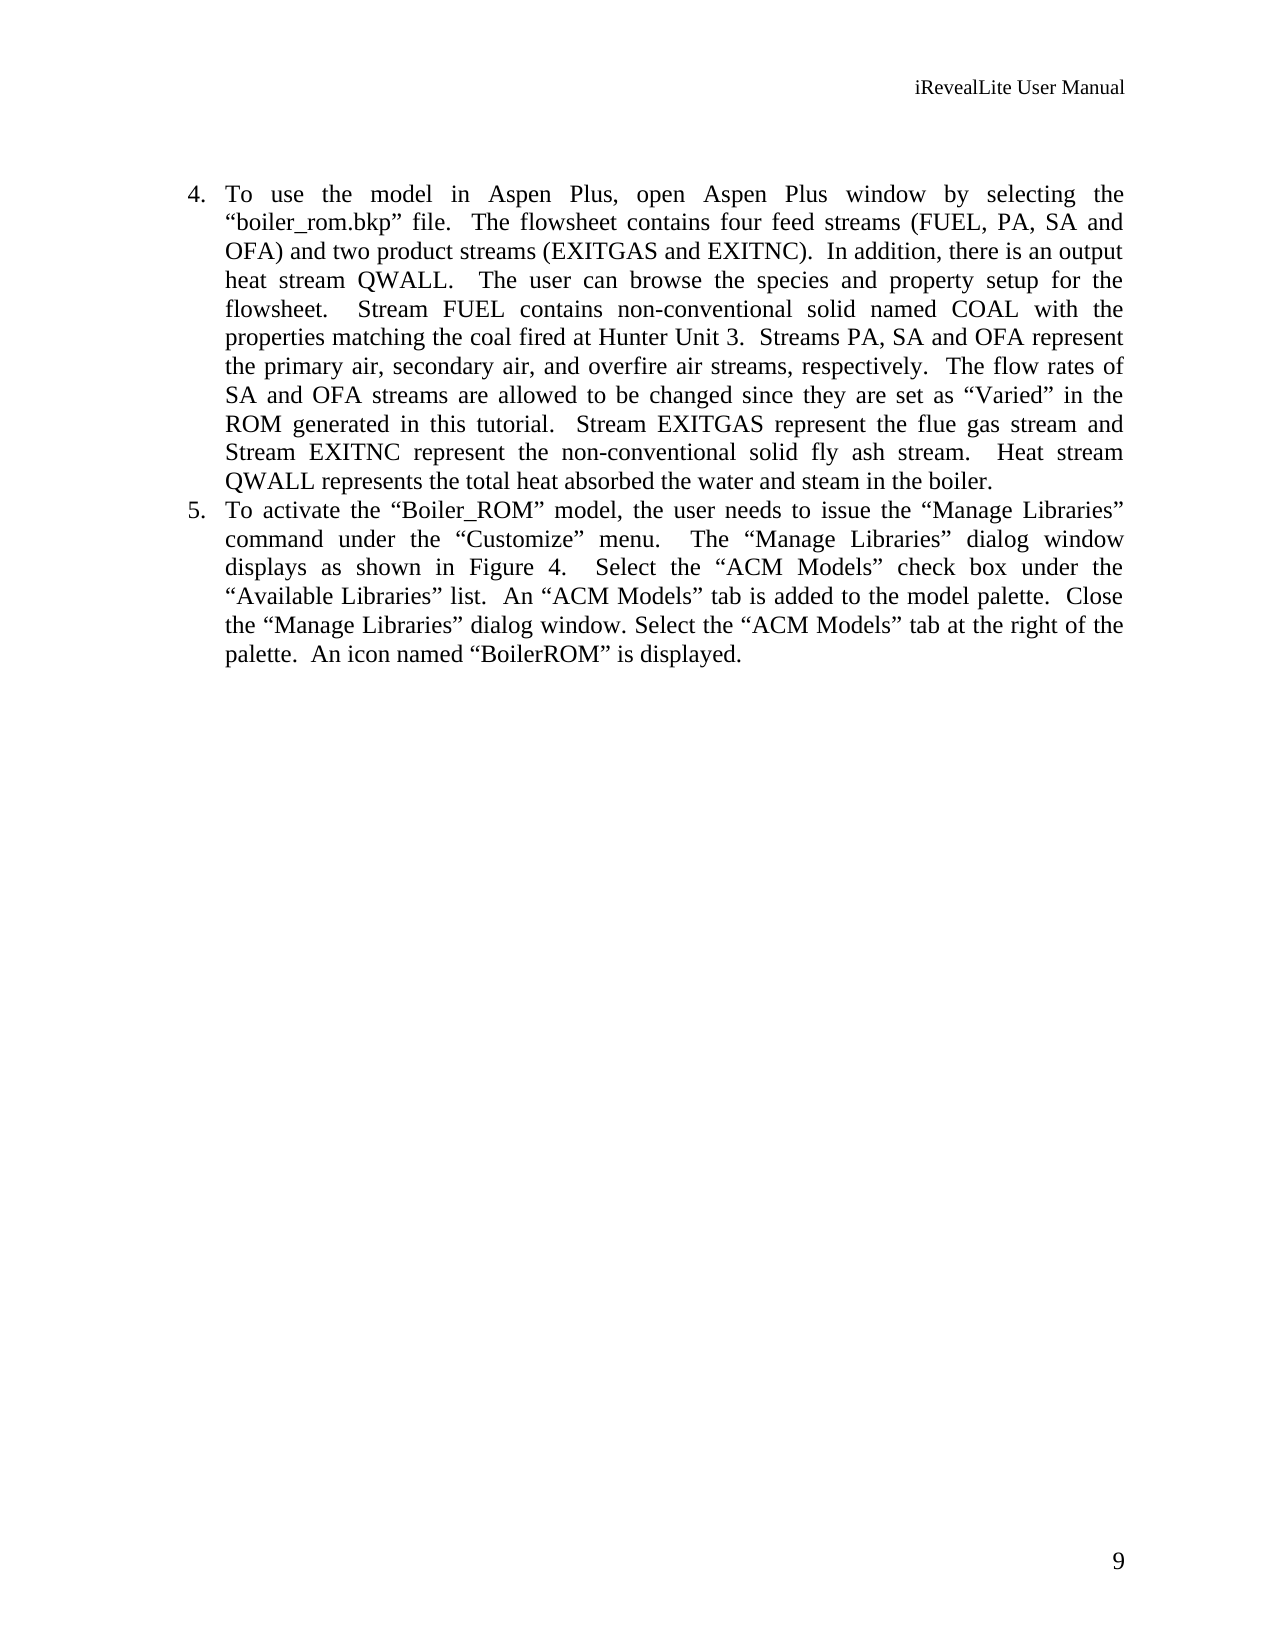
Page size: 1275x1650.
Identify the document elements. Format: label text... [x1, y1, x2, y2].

list To activate the “Boiler_ROM” model, the user needs to issue the “Manage Libraries” command under the “Customize” menu. The “Manage Libraries” dialog window displays as shown in Figure 4. Select the “ACM Models” check box under the “Available Libraries” list. An “ACM Models” tab is added to the model palette. Close the “Manage Libraries” dialog window. Select the “ACM Models” tab at the right of the palette. An icon named “BoilerROM” is displayed. [187, 495, 1125, 667]
list To use the model in Aspen Plus, open Aspen Plus window by selecting the “boiler_rom.bkp” file. The flowsheet contains four feed streams (FUEL, PA, SA and OFA) and two product streams (EXITGAS and EXITNC). In addition, there is an output heat stream QWALL. The user can browse the species and property setup for the flowsheet. Stream FUEL contains non-conventional solid named COAL with the properties matching the coal fired at Hunter Unit 3. Streams PA, SA and OFA represent the primary air, secondary air, and overfire air streams, respectively. The flow rates of SA and OFA streams are allowed to be changed since they are set as “Varied” in the ROM generated in this tutorial. Stream EXITGAS represent the flue gas stream and Stream EXITNC represent the non-conventional solid fly ash stream. Heat stream QWALL represents the total heat absorbed the water and steam in the boiler. [187, 179, 1125, 495]
